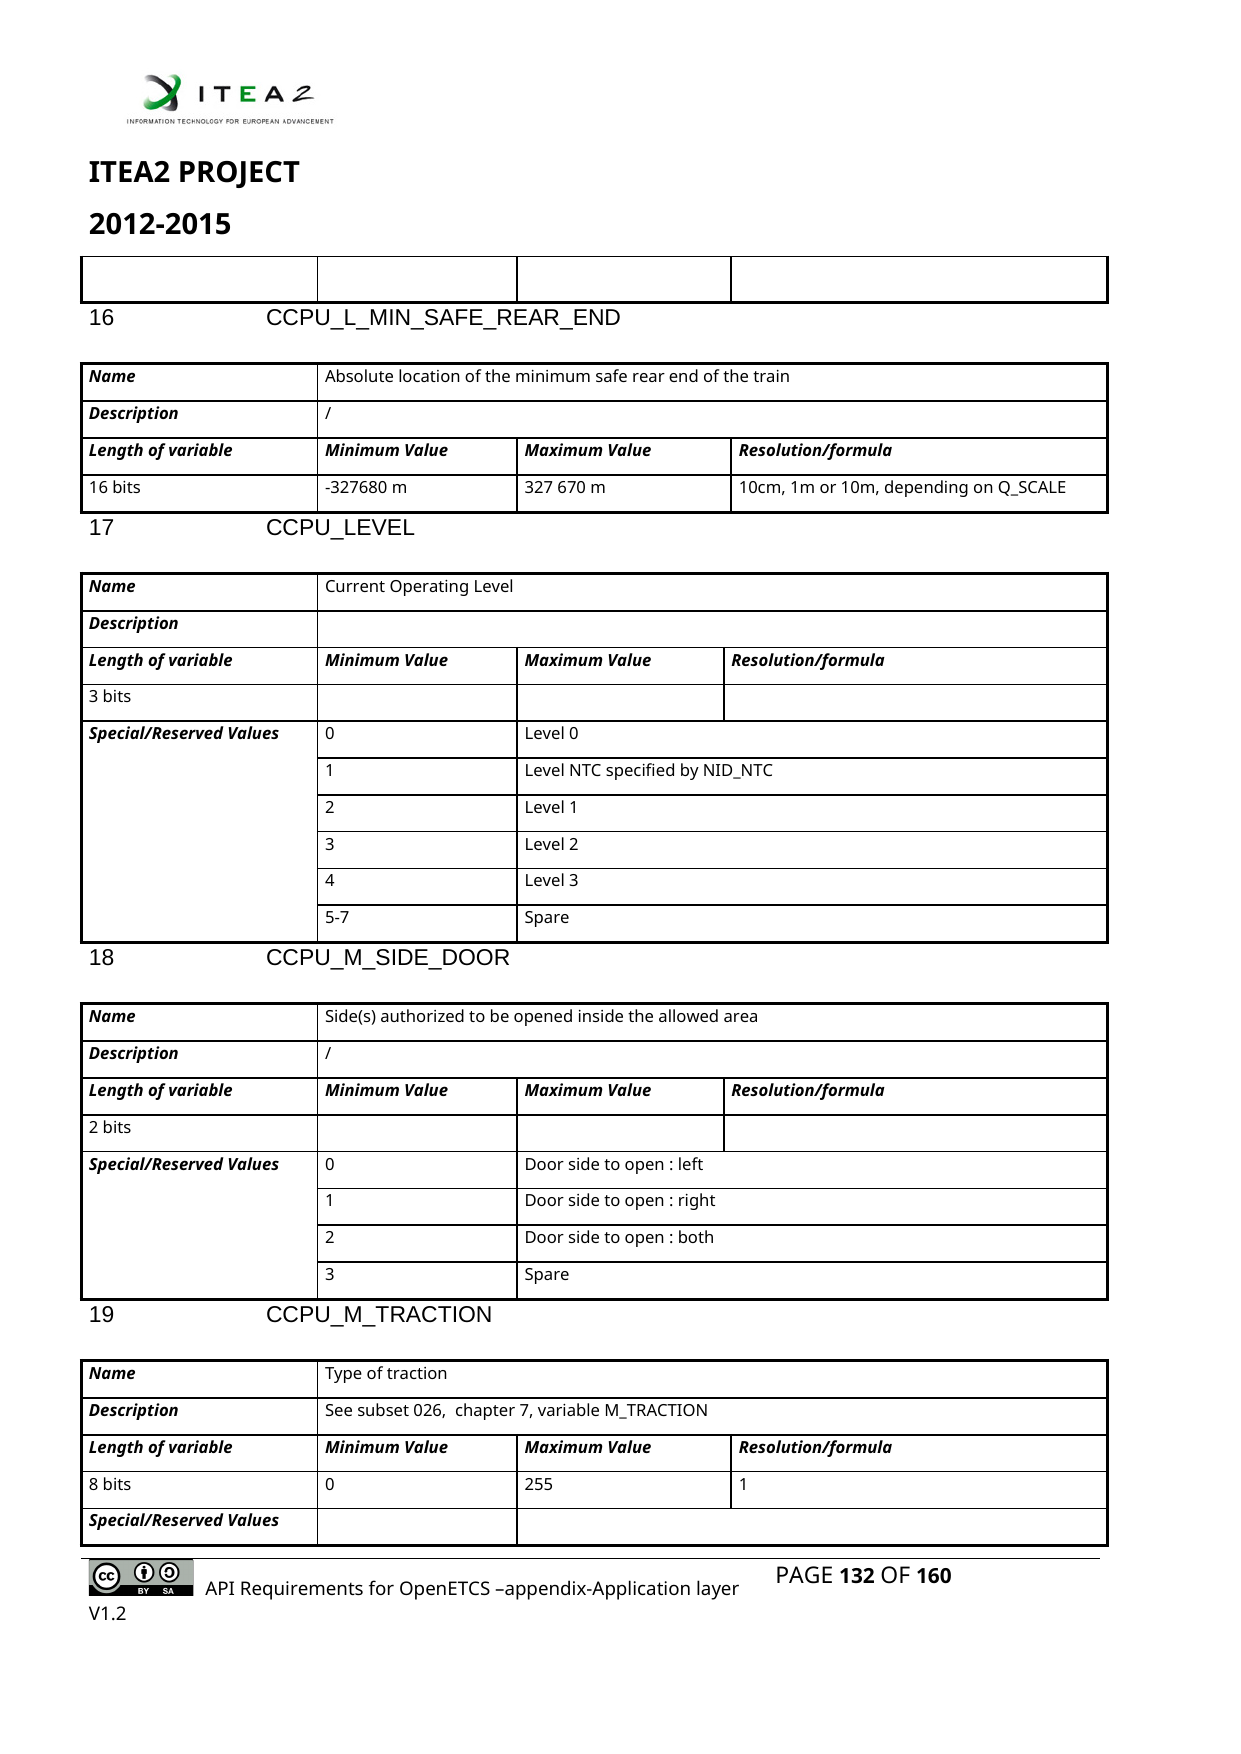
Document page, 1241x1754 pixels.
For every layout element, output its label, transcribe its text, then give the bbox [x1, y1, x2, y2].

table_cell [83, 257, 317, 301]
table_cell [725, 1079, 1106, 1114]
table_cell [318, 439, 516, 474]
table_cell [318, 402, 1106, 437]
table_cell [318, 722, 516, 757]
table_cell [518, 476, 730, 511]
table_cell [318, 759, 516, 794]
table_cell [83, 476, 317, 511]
text CCPU_M_TRACTION [89, 1301, 1090, 1327]
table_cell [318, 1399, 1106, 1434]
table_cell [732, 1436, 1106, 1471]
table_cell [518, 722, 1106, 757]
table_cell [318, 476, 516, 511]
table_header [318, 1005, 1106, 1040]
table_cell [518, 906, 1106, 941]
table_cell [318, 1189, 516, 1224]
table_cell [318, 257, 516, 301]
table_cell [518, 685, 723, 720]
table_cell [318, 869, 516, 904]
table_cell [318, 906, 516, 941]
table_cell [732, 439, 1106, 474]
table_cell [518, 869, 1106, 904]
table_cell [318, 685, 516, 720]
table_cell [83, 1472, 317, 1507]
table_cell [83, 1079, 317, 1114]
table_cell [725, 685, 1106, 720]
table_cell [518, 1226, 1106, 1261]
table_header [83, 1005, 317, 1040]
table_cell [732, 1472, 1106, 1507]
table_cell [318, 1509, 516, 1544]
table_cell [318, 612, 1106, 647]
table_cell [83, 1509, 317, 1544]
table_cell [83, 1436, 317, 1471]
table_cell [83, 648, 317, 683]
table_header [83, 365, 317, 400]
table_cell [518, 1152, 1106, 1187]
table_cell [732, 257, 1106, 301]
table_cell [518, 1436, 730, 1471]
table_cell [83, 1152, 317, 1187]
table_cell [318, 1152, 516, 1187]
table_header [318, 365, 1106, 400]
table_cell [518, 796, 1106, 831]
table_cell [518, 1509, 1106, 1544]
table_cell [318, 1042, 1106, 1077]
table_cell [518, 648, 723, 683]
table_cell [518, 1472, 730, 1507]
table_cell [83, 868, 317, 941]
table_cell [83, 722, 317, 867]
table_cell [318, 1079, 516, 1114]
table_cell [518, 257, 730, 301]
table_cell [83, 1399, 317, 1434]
picture [88, 59, 372, 139]
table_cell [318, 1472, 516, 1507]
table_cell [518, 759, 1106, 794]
text CCPU_L_MIN_SAFE_REAR_END [89, 304, 1090, 330]
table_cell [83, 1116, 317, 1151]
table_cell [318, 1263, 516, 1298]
picture [88, 1559, 194, 1596]
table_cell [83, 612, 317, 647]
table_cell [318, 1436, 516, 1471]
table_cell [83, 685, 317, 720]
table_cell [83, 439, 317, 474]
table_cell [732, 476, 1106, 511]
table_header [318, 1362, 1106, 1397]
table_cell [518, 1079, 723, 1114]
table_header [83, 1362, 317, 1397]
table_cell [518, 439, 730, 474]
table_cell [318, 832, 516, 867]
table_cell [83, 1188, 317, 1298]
text CCPU_M_SIDE_DOOR [89, 944, 1090, 970]
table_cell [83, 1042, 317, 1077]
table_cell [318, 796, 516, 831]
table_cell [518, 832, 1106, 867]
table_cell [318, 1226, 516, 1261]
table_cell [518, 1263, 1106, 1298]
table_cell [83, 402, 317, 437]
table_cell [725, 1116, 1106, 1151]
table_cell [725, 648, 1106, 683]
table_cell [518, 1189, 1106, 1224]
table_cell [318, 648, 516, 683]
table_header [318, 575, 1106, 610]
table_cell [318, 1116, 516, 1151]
text CCPU_LEVEL [89, 514, 1090, 540]
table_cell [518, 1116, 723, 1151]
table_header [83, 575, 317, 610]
